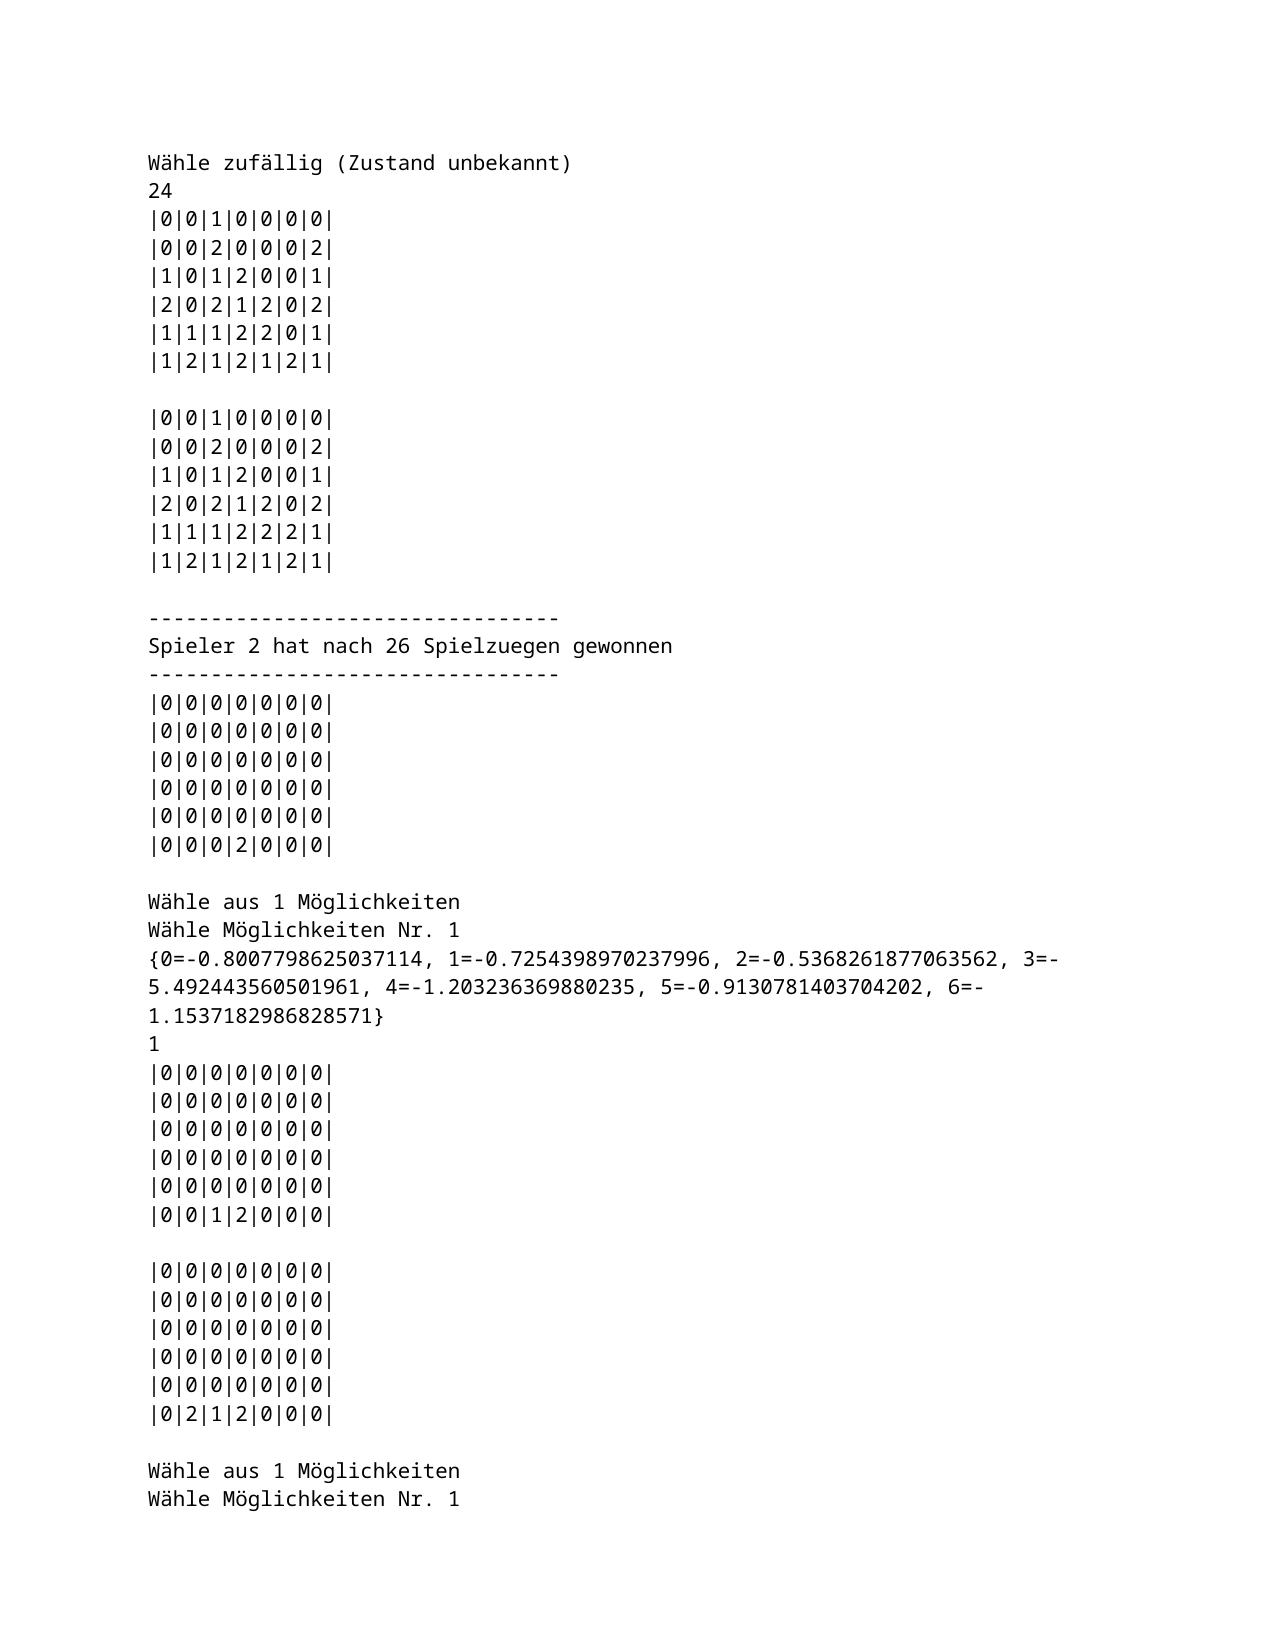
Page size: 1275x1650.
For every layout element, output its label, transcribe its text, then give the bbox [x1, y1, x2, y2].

text |0|0|0|0|0|0|0| [148, 1171, 1127, 1200]
text Wähle zufällig (Zustand unbekannt) [148, 148, 1127, 176]
text |2|0|2|1|2|0|2| [148, 290, 1127, 318]
text |0|0|2|0|0|0|2| [148, 432, 1127, 460]
text {0=-0.8007798625037114, 1=-0.7254398970237996, 2=-0.5368261877063562, 3=-5.492443560501961, 4=-1.203236369880235, 5=-0.9130781403704202, 6=-1.1537182986828571} [148, 944, 1127, 1029]
text |0|0|0|0|0|0|0| [148, 1285, 1127, 1313]
text |0|0|0|0|0|0|0| [148, 1086, 1127, 1114]
text |0|0|0|2|0|0|0| [148, 830, 1127, 858]
text |0|0|0|0|0|0|0| [148, 1370, 1127, 1399]
text 24 [148, 176, 1127, 204]
text |1|0|1|2|0|0|1| [148, 460, 1127, 489]
text |0|2|1|2|0|0|0| [148, 1399, 1127, 1427]
text |0|0|0|0|0|0|0| [148, 688, 1127, 716]
text |0|0|2|0|0|0|2| [148, 233, 1127, 261]
text |0|0|0|0|0|0|0| [148, 716, 1127, 745]
text Wähle aus 1 Möglichkeiten [148, 1456, 1127, 1484]
text |0|0|0|0|0|0|0| [148, 1313, 1127, 1342]
text |0|0|0|0|0|0|0| [148, 773, 1127, 802]
text |1|0|1|2|0|0|1| [148, 261, 1127, 290]
text |0|0|0|0|0|0|0| [148, 1143, 1127, 1171]
text |0|0|0|0|0|0|0| [148, 1257, 1127, 1285]
text |1|1|1|2|2|2|1| [148, 517, 1127, 546]
text Wähle Möglichkeiten Nr. 1 [148, 915, 1127, 944]
text |2|0|2|1|2|0|2| [148, 489, 1127, 517]
text |0|0|1|2|0|0|0| [148, 1200, 1127, 1228]
text Spieler 2 hat nach 26 Spielzuegen gewonnen [148, 631, 1127, 659]
text |0|0|1|0|0|0|0| [148, 403, 1127, 432]
text Wähle aus 1 Möglichkeiten [148, 887, 1127, 915]
text Wähle Möglichkeiten Nr. 1 [148, 1484, 1127, 1513]
text 1 [148, 1029, 1127, 1058]
text |0|0|0|0|0|0|0| [148, 1342, 1127, 1370]
text |0|0|0|0|0|0|0| [148, 802, 1127, 830]
text |1|2|1|2|1|2|1| [148, 546, 1127, 574]
text |0|0|0|0|0|0|0| [148, 745, 1127, 773]
text |0|0|0|0|0|0|0| [148, 1114, 1127, 1143]
text --------------------------------- [148, 603, 1127, 631]
text |0|0|1|0|0|0|0| [148, 204, 1127, 233]
text |1|1|1|2|2|0|1| [148, 318, 1127, 347]
text --------------------------------- [148, 659, 1127, 688]
text |0|0|0|0|0|0|0| [148, 1058, 1127, 1086]
text |1|2|1|2|1|2|1| [148, 347, 1127, 375]
